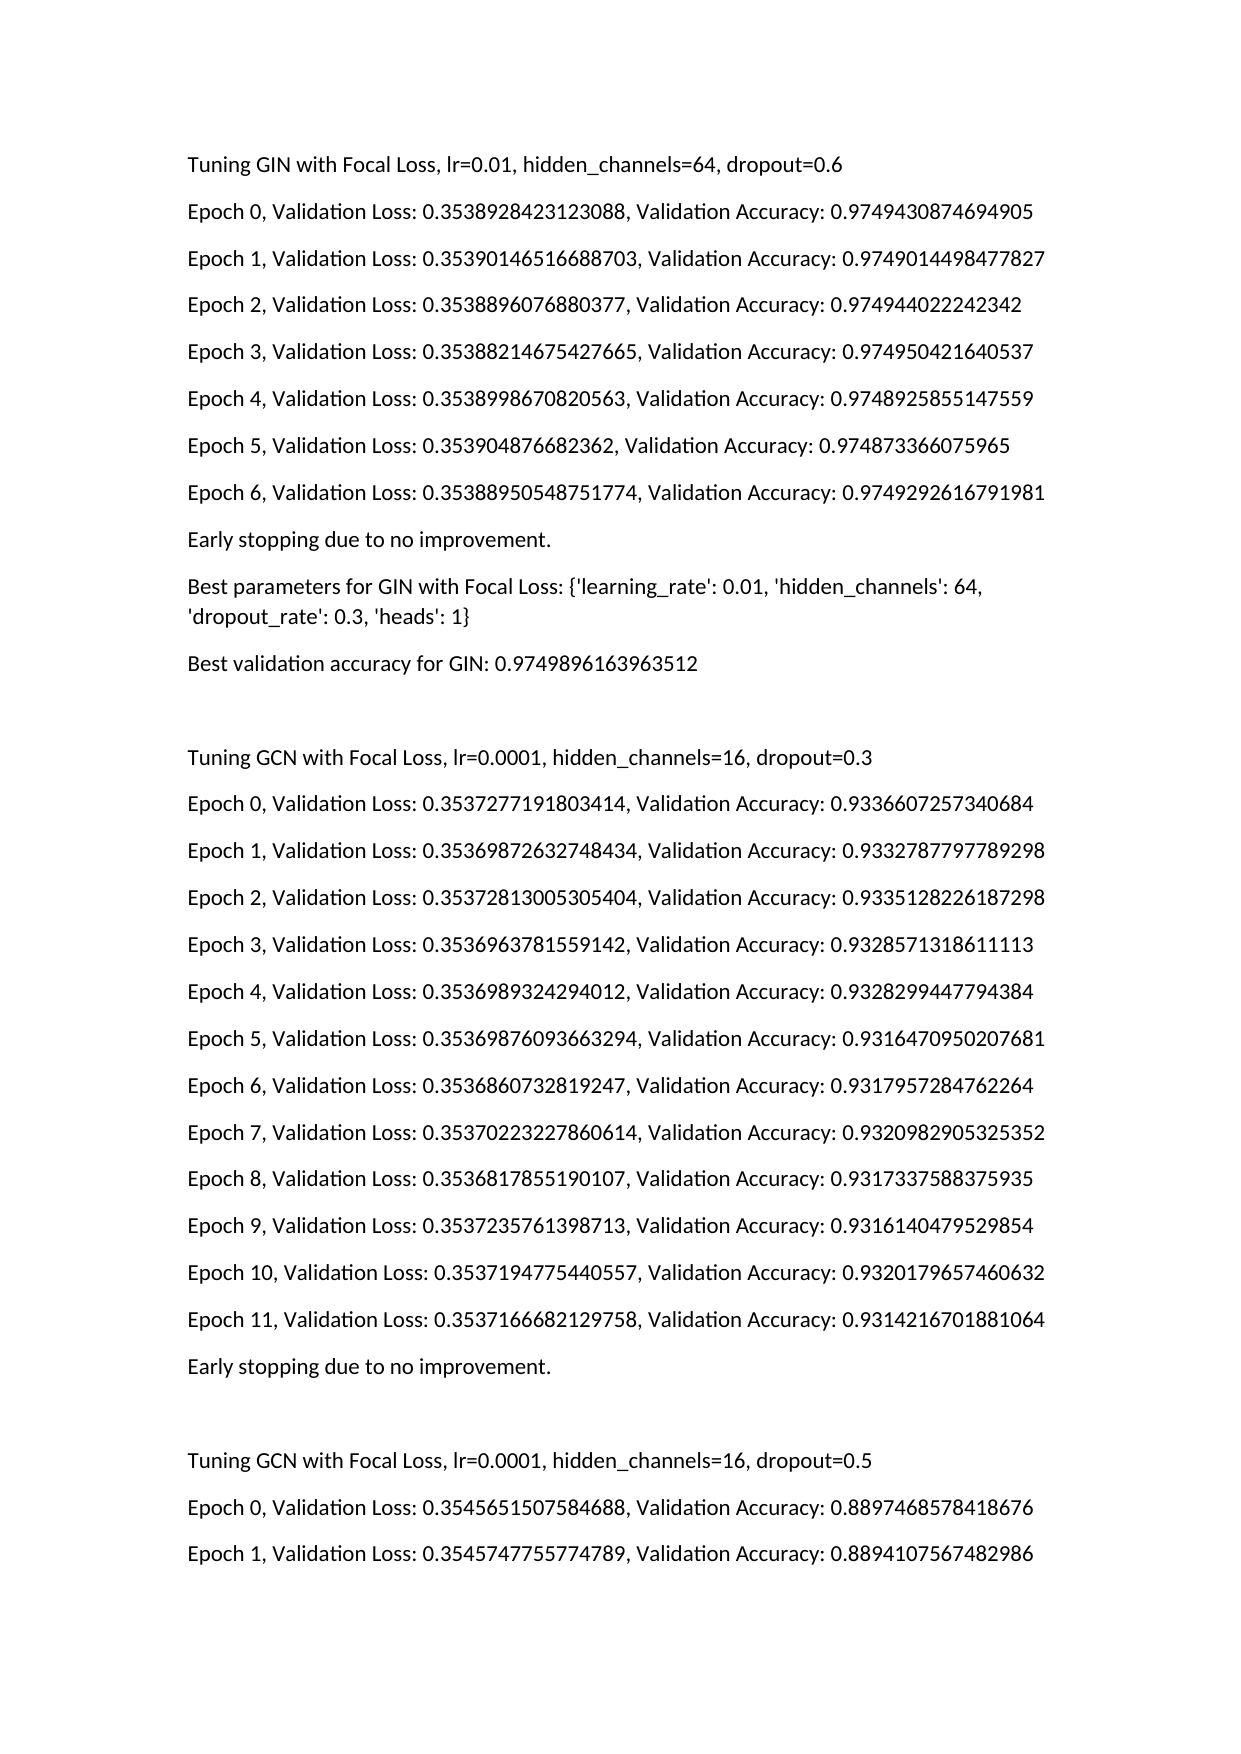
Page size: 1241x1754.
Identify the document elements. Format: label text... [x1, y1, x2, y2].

text Epoch 9, Validation Loss: 0.3537235761398713, Validation Accuracy: 0.9316140479529854 [187, 1211, 1053, 1239]
text Tuning GCN with Focal Loss, lr=0.0001, hidden_channels=16, dropout=0.3 [187, 743, 1053, 771]
text Epoch 0, Validation Loss: 0.3545651507584688, Validation Accuracy: 0.8897468578418676 [187, 1493, 1053, 1521]
text Epoch 3, Validation Loss: 0.3536963781559142, Validation Accuracy: 0.9328571318611113 [187, 930, 1053, 958]
text Epoch 1, Validation Loss: 0.35369872632748434, Validation Accuracy: 0.9332787797789298 [187, 836, 1053, 864]
text Early stopping due to no improvement. [187, 525, 1053, 553]
text Epoch 6, Validation Loss: 0.35388950548751774, Validation Accuracy: 0.9749292616791981 [187, 478, 1053, 506]
text Tuning GCN with Focal Loss, lr=0.0001, hidden_channels=16, dropout=0.5 [187, 1446, 1053, 1474]
text Epoch 5, Validation Loss: 0.35369876093663294, Validation Accuracy: 0.9316470950207681 [187, 1024, 1053, 1052]
text Epoch 1, Validation Loss: 0.35390146516688703, Validation Accuracy: 0.9749014498477827 [187, 244, 1053, 272]
text Epoch 10, Validation Loss: 0.3537194775440557, Validation Accuracy: 0.9320179657460632 [187, 1258, 1053, 1286]
text Epoch 0, Validation Loss: 0.3537277191803414, Validation Accuracy: 0.9336607257340684 [187, 789, 1053, 818]
text Epoch 3, Validation Loss: 0.35388214675427665, Validation Accuracy: 0.974950421640537 [187, 337, 1053, 366]
text Epoch 0, Validation Loss: 0.3538928423123088, Validation Accuracy: 0.9749430874694905 [187, 197, 1053, 225]
text Epoch 1, Validation Loss: 0.3545747755774789, Validation Accuracy: 0.8894107567482986 [187, 1539, 1053, 1568]
text Epoch 4, Validation Loss: 0.3538998670820563, Validation Accuracy: 0.9748925855147559 [187, 384, 1053, 412]
text Epoch 7, Validation Loss: 0.35370223227860614, Validation Accuracy: 0.9320982905325352 [187, 1118, 1053, 1146]
text Tuning GIN with Focal Loss, lr=0.01, hidden_channels=64, dropout=0.6 [187, 150, 1053, 178]
text Epoch 5, Validation Loss: 0.353904876682362, Validation Accuracy: 0.974873366075965 [187, 431, 1053, 459]
text Best parameters for GIN with Focal Loss: {'learning_rate': 0.01, 'hidden_channels': 64, 'dropout_rate': 0.3, 'heads': 1} [187, 572, 1053, 630]
text Epoch 4, Validation Loss: 0.3536989324294012, Validation Accuracy: 0.9328299447794384 [187, 977, 1053, 1005]
text Best validation accuracy for GIN: 0.9749896163963512 [187, 649, 1053, 677]
text Epoch 11, Validation Loss: 0.3537166682129758, Validation Accuracy: 0.9314216701881064 [187, 1305, 1053, 1333]
text Early stopping due to no improvement. [187, 1352, 1053, 1380]
text Epoch 6, Validation Loss: 0.3536860732819247, Validation Accuracy: 0.9317957284762264 [187, 1071, 1053, 1099]
text Epoch 2, Validation Loss: 0.35372813005305404, Validation Accuracy: 0.9335128226187298 [187, 883, 1053, 911]
text Epoch 2, Validation Loss: 0.3538896076880377, Validation Accuracy: 0.974944022242342 [187, 291, 1053, 319]
text Epoch 8, Validation Loss: 0.3536817855190107, Validation Accuracy: 0.9317337588375935 [187, 1164, 1053, 1193]
